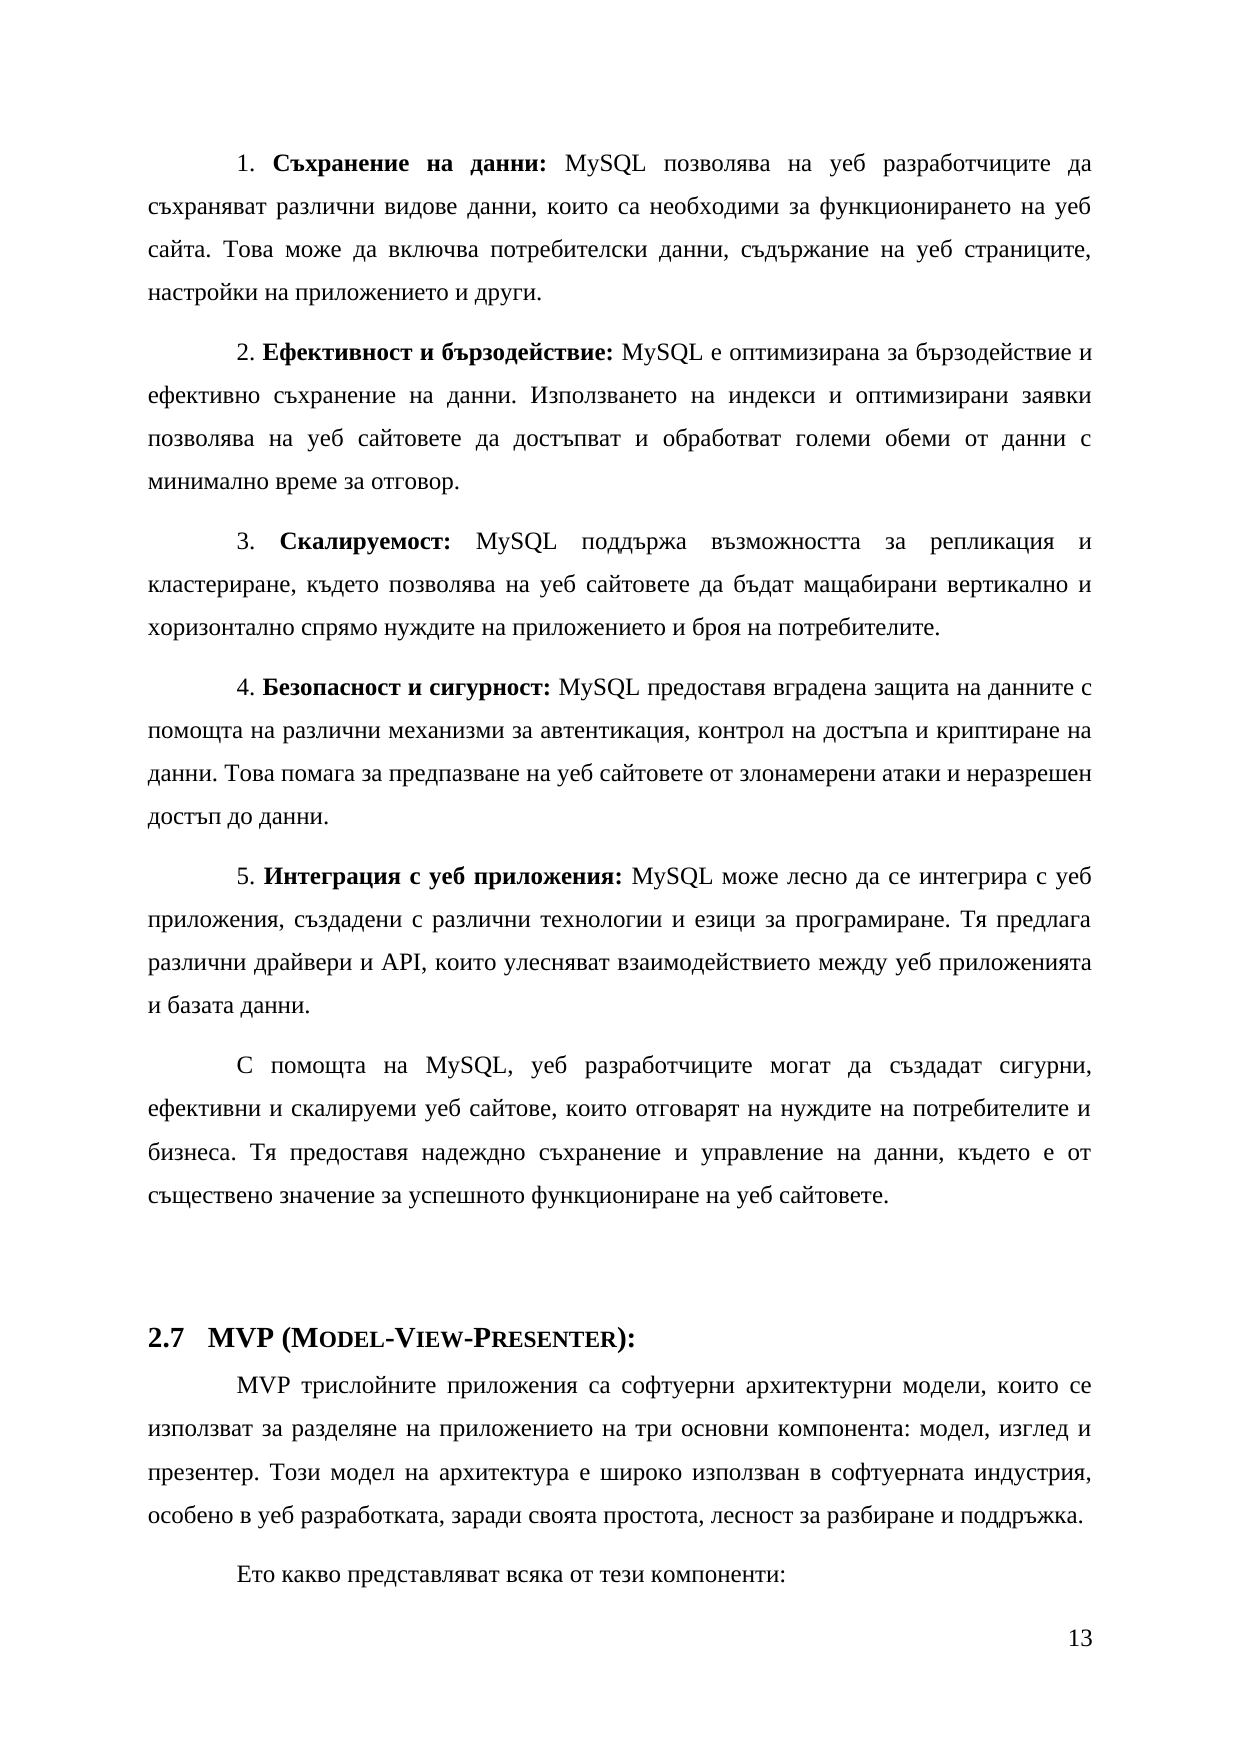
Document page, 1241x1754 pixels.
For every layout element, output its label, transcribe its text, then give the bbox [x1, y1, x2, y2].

text С помощта на MySQL, уеб разработчиците могат да създадат сигурни, ефективни и скалируеми уеб сайтове, които отговарят на нуждите на потребителите и бизнеса. Тя предоставя надеждно съхранение и управление на данни, където е от съществено значение за успешното функциониране на уеб сайтовете. [148, 1050, 1093, 1208]
text Ето какво представляват всяка от тези компоненти: [148, 1559, 1093, 1588]
text 3. Скалируемост: MySQL поддържа възможността за репликация и кластериране, където позволява на уеб сайтовете да бъдат мащабирани вертикално и хоризонтално спрямо нуждите на приложението и броя на потребителите. [148, 526, 1093, 641]
text 1. Съхранение на данни: MySQL позволява на уеб разработчиците да съхраняват различни видове данни, които са необходими за функционирането на уеб сайта. Това може да включва потребителски данни, съдържание на уеб страниците, настройки на приложението и други. [148, 148, 1093, 306]
subtitle MVP (Model-View-Presenter): [148, 1320, 1093, 1354]
text 4. Безопасност и сигурност: MySQL предоставя вградена защита на данните с помощта на различни механизми за автентикация, контрол на достъпа и криптиране на данни. Това помага за предпазване на уеб сайтовете от злонамерени атаки и неразрешен достъп до данни. [148, 672, 1093, 830]
text MVP трислойните приложения са софтуерни архитектурни модели, които се използват за разделяне на приложението на три основни компонента: модел, изглед и презентер. Този модел на архитектура е широко използван в софтуерната индустрия, особено в уеб разработката, заради своята простота, лесност за разбиране и поддръжка. [148, 1370, 1093, 1528]
text 5. Интеграция с уеб приложения: MySQL може лесно да се интегрира с уеб приложения, създадени с различни технологии и езици за програмиране. Тя предлага различни драйвери и API, които улесняват взаимодействието между уеб приложенията и базата данни. [148, 861, 1093, 1019]
text 2. Ефективност и бързодействие: MySQL е оптимизирана за бързодействие и ефективно съхранение на данни. Използването на индекси и оптимизирани заявки позволява на уеб сайтовете да достъпват и обработват големи обеми от данни с минимално време за отговор. [148, 337, 1093, 495]
